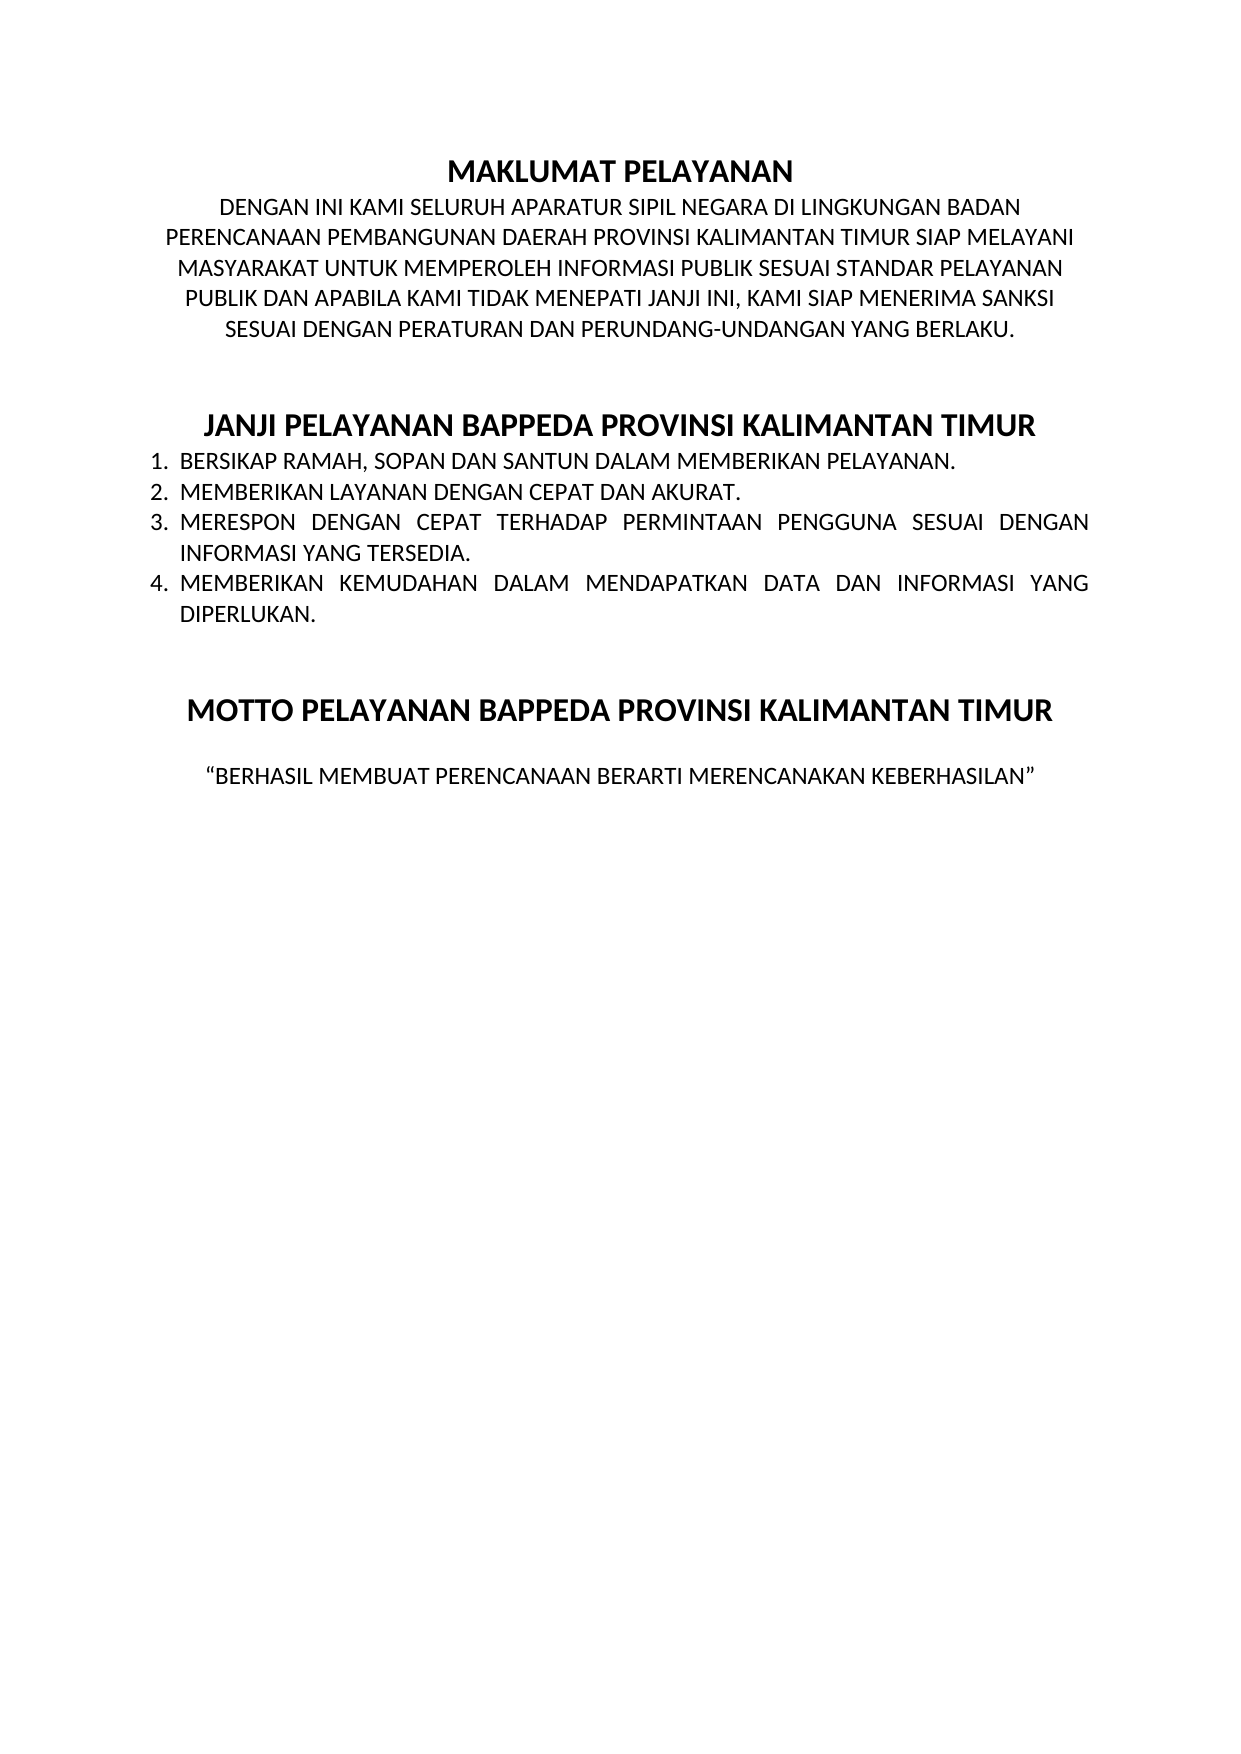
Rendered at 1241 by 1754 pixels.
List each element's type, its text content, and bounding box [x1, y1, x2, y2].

text “BERHASIL MEMBUAT PERENCANAAN BERARTI MERENCANAKAN KEBERHASILAN” [150, 761, 1090, 791]
list MERESPON DENGAN CEPAT TERHADAP PERMINTAAN PENGGUNA SESUAI DENGAN INFORMASI YANG TERSEDIA. [150, 506, 1090, 567]
list BERSIKAP RAMAH, SOPAN DAN SANTUN DALAM MEMBERIKAN PELAYANAN. [150, 445, 1090, 476]
text DENGAN INI KAMI SELURUH APARATUR SIPIL NEGARA DI LINGKUNGAN BADAN PERENCANAAN PEMBANGUNAN DAERAH PROVINSI KALIMANTAN TIMUR SIAP MELAYANI MASYARAKAT UNTUK MEMPEROLEH INFORMASI PUBLIK SESUAI STANDAR PELAYANAN PUBLIK DAN APABILA KAMI TIDAK MENEPATI JANJI INI, KAMI SIAP MENERIMA SANKSI SESUAI DENGAN PERATURAN DAN PERUNDANG-UNDANGAN YANG BERLAKU. [150, 191, 1090, 343]
text JANJI PELAYANAN BAPPEDA PROVINSI KALIMANTAN TIMUR [150, 404, 1090, 445]
text MOTTO PELAYANAN BAPPEDA PROVINSI KALIMANTAN TIMUR [150, 689, 1090, 730]
list MEMBERIKAN KEMUDAHAN DALAM MENDAPATKAN DATA DAN INFORMASI YANG DIPERLUKAN. [150, 567, 1090, 628]
text MAKLUMAT PELAYANAN [150, 150, 1090, 191]
list MEMBERIKAN LAYANAN DENGAN CEPAT DAN AKURAT. [150, 476, 1090, 506]
